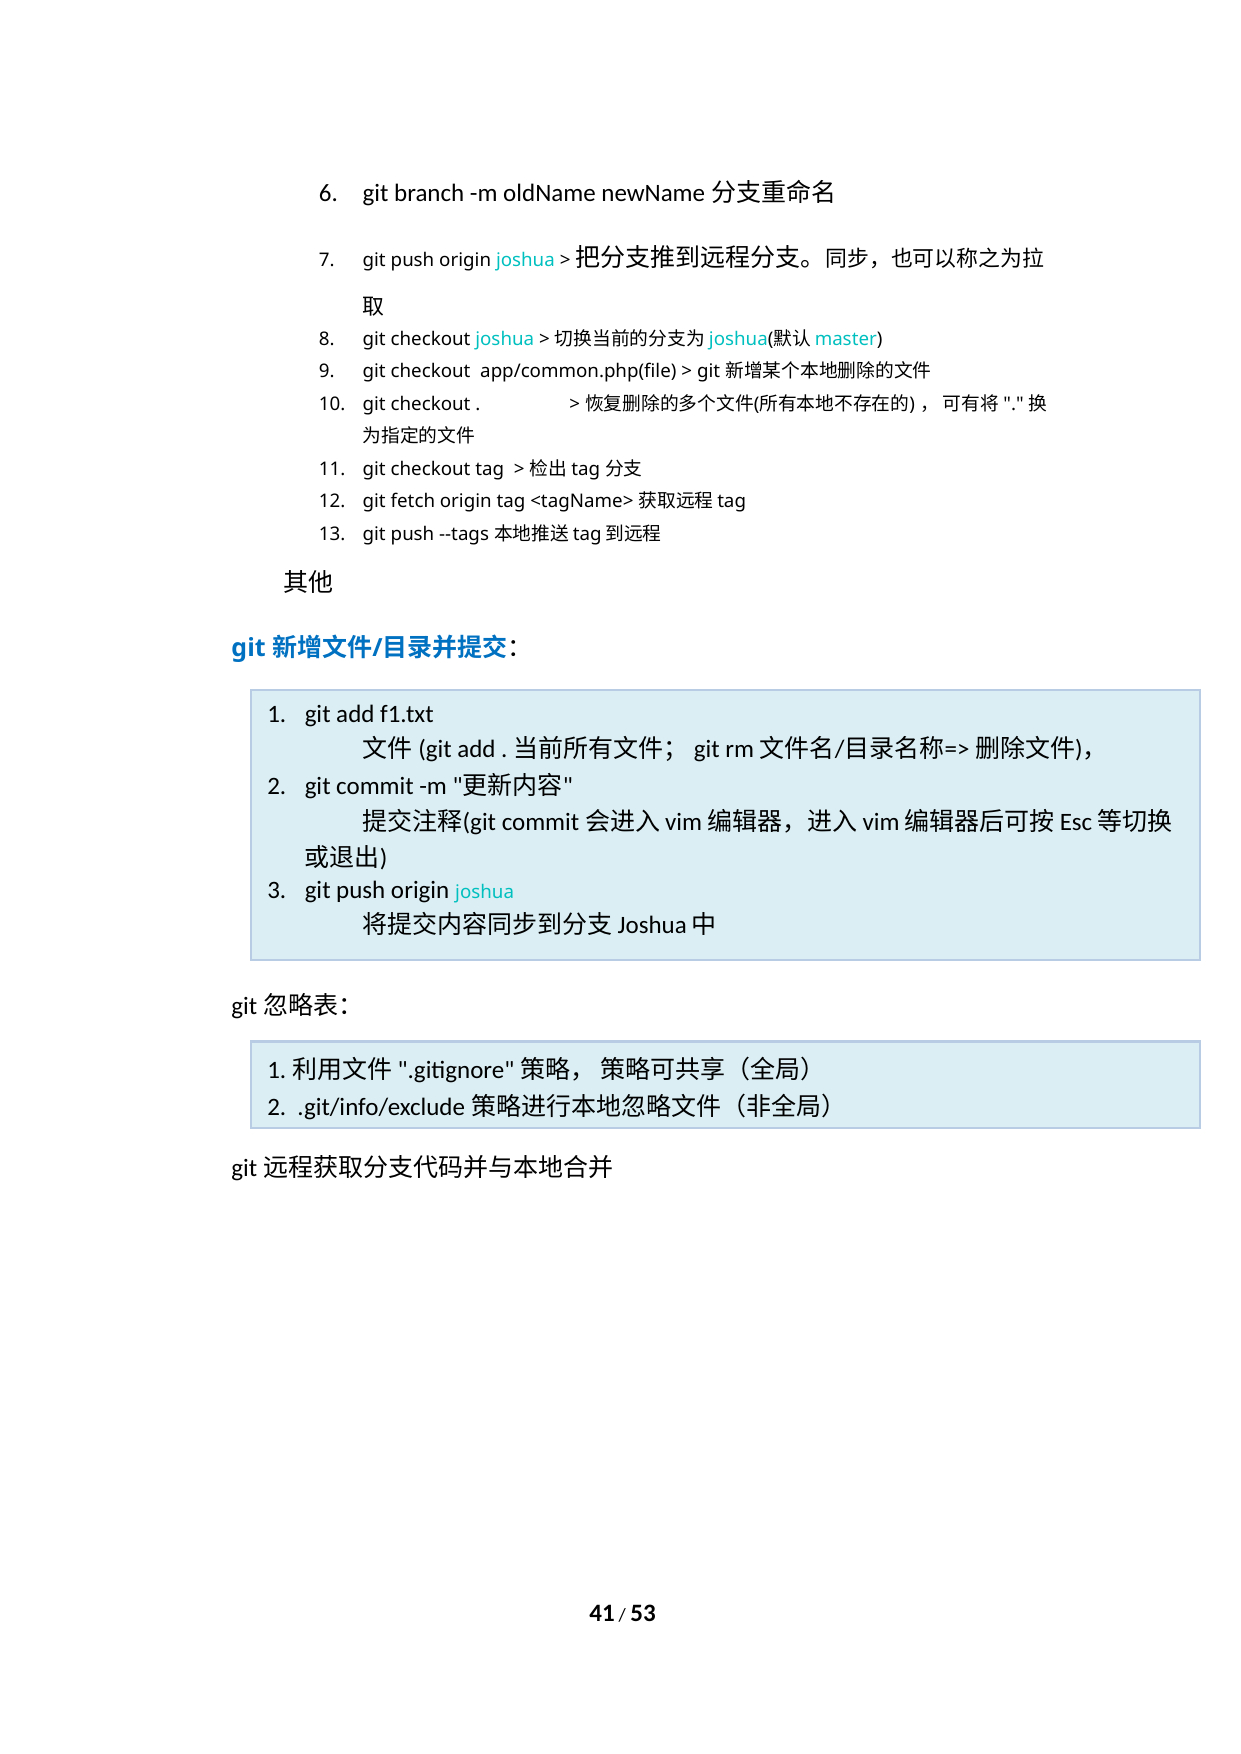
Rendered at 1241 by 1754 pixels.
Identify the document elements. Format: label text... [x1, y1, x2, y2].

list git checkout app/common.php(file) > git 新增某个本地删除的文件 [319, 353, 1053, 386]
text 其他 [187, 548, 1053, 613]
list git push --tags 本地推送tag到远程 [319, 516, 1053, 548]
list git fetch origin tag <tagName> 获取远程tag [319, 483, 1053, 516]
list git push origin joshua > 把分支推到远程分支。同步，也可以称之为拉取 [319, 223, 1053, 321]
list git checkout joshua > 切换当前的分支为 joshua(默认master) [319, 321, 1053, 353]
text git 忽略表： [231, 971, 1053, 1036]
text git 远程获取分支代码并与本地合并 [231, 1133, 1053, 1198]
list git checkout tag > 检出 tag 分支 [319, 451, 1053, 483]
list git branch -m oldName newName 分支重命名 [319, 158, 1053, 223]
text git 新增文件/目录并提交： [231, 613, 1053, 678]
list git checkout . > 恢复删除的多个文件(所有本地不存在的) ， 可有将 "." 换为指定的文件 [319, 386, 1053, 451]
